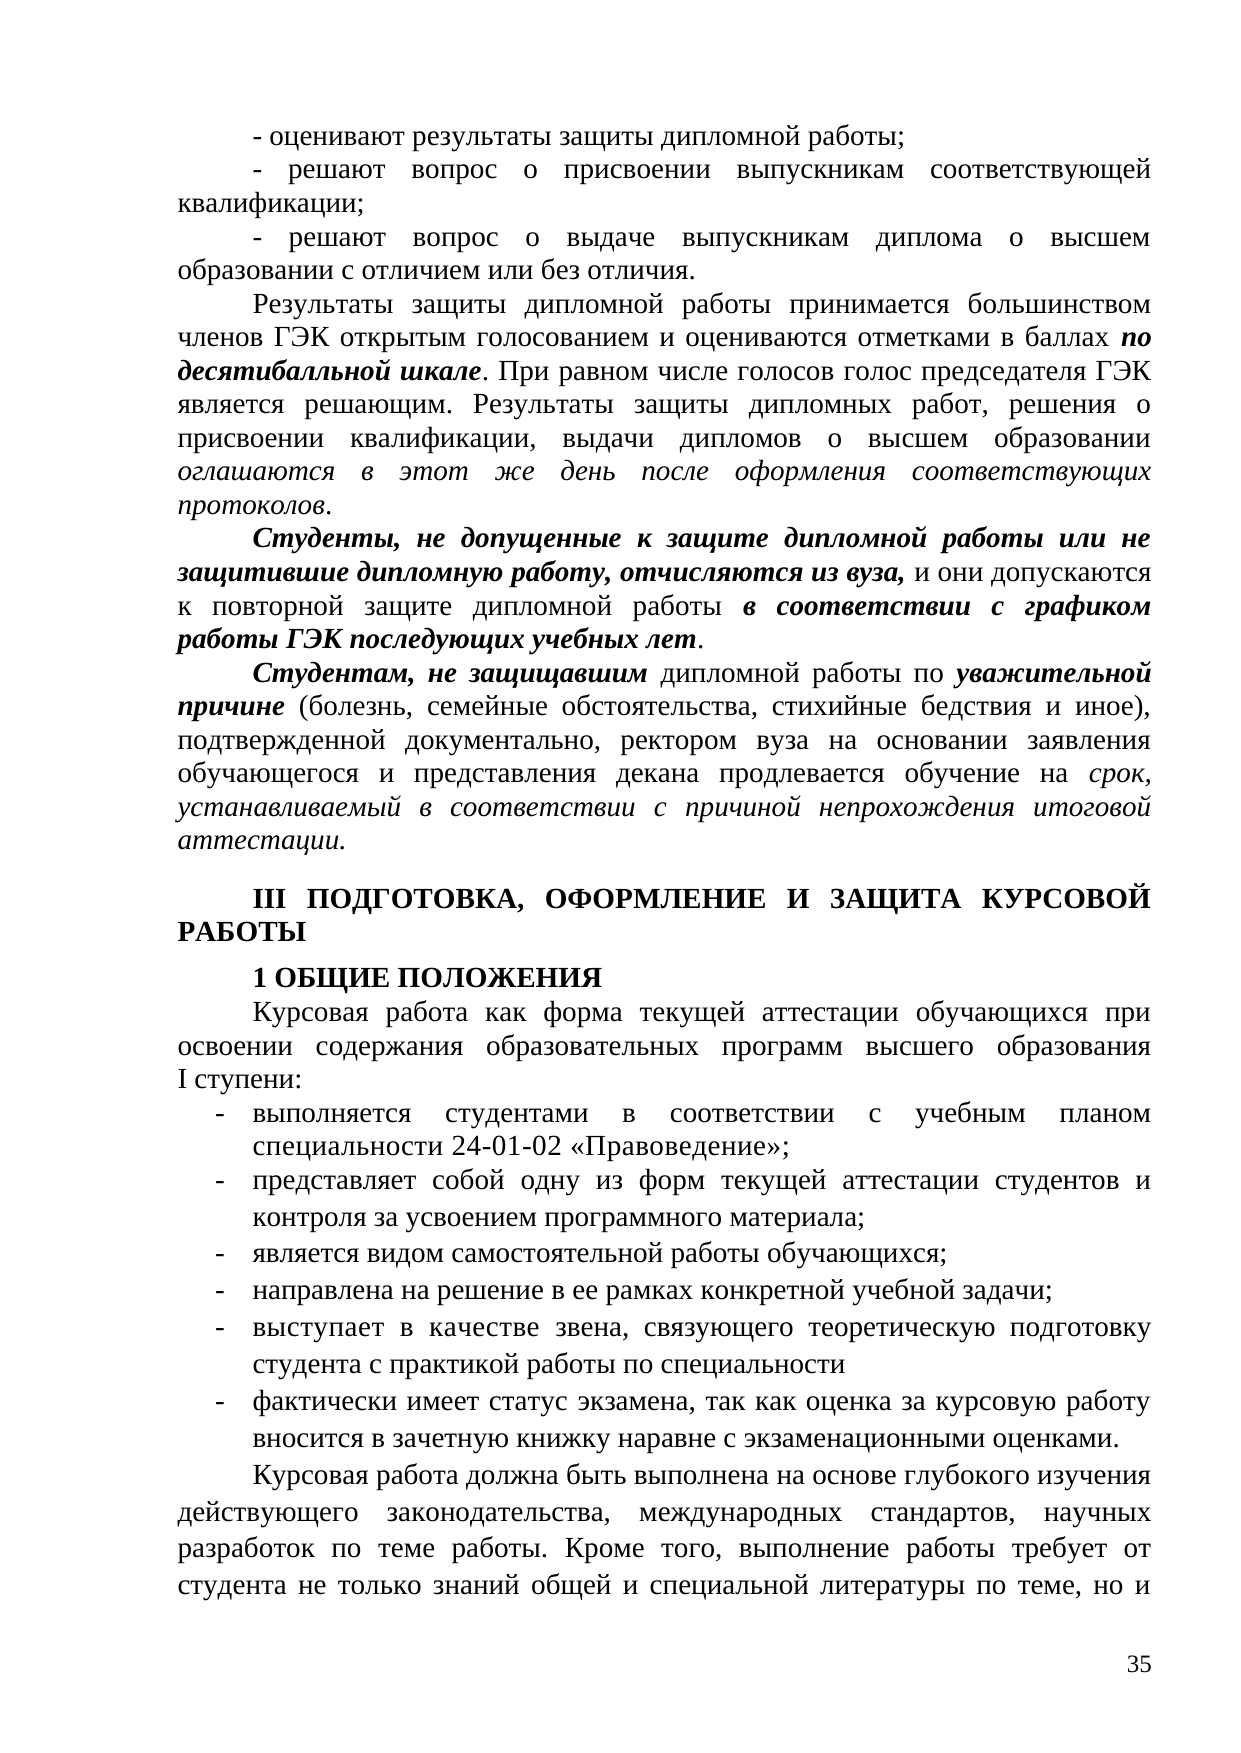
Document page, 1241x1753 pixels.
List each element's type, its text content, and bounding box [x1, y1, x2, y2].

list фактически имеет статус экзамена, так как оценка за курсовую работу вносится в зачетную книжку наравне с экзаменационными оценками. [215, 1383, 1152, 1453]
text - решают вопрос о выдаче выпускникам диплома о высшем образовании с отличием или без отличия. [177, 219, 1152, 286]
list направлена на решение в ее рамках конкретной учебной задачи; [215, 1272, 1152, 1306]
text Результаты защиты дипломной работы принимается большинством членов ГЭК открытым голосованием и оцениваются отметками в баллах по десятибалльной шкале. При равном числе голосов голос председателя ГЭК является решающим. Результаты защиты дипломных работ, решения о присвоении квалификации, выдачи дипломов о высшем образовании оглашаются в этот же день после оформления соответствующих протоколов. [177, 286, 1152, 521]
list является видом самостоятельной работы обучающихся; [215, 1236, 1152, 1269]
text Студенты, не допущенные к защите дипломной работы или не защитившие дипломную работу, отчисляются из вуза, и они допускаются к повторной защите дипломной работы в соответствии с графиком работы ГЭК последующих учебных лет. [177, 521, 1152, 655]
list выступает в качестве звена, связующего теоретическую подготовку студента с практикой работы по специальности [215, 1309, 1152, 1380]
text - решают вопрос о присвоении выпускникам соответствующей квалификации; [177, 152, 1152, 219]
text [177, 1457, 1152, 1601]
text - оценивают результаты защиты дипломной работы; [177, 118, 1152, 152]
text III ПОДГОТОВКА, ОФОРМЛЕНИЕ И ЗАЩИТА КУРСОВОЙ РАБОТЫ [177, 881, 1152, 948]
list выполняется студентами в соответствии с учебным планом специальности 24-01-02 «Правоведение»; [215, 1095, 1152, 1162]
subtitle 1 ОБЩИЕ ПОЛОЖЕНИЯ [177, 961, 1152, 994]
text Студентам, не защищавшим дипломной работы по уважительной причине (болезнь, семейные обстоятельства, стихийные бедствия и иное), подтвержденной документально, ректором вуза на основании заявления обучающегося и представления декана продлевается обучение на срок, устанавливаемый в соответствии с причиной непрохождения итоговой аттестации. [177, 655, 1152, 856]
list представляет собой одну из форм текущей аттестации студентов и контроля за усвоением программного материала; [215, 1162, 1152, 1232]
text Курсовая работа как форма текущей аттестации обучающихся при освоении содержания образовательных программ высшего образования I ступени: [177, 994, 1152, 1095]
